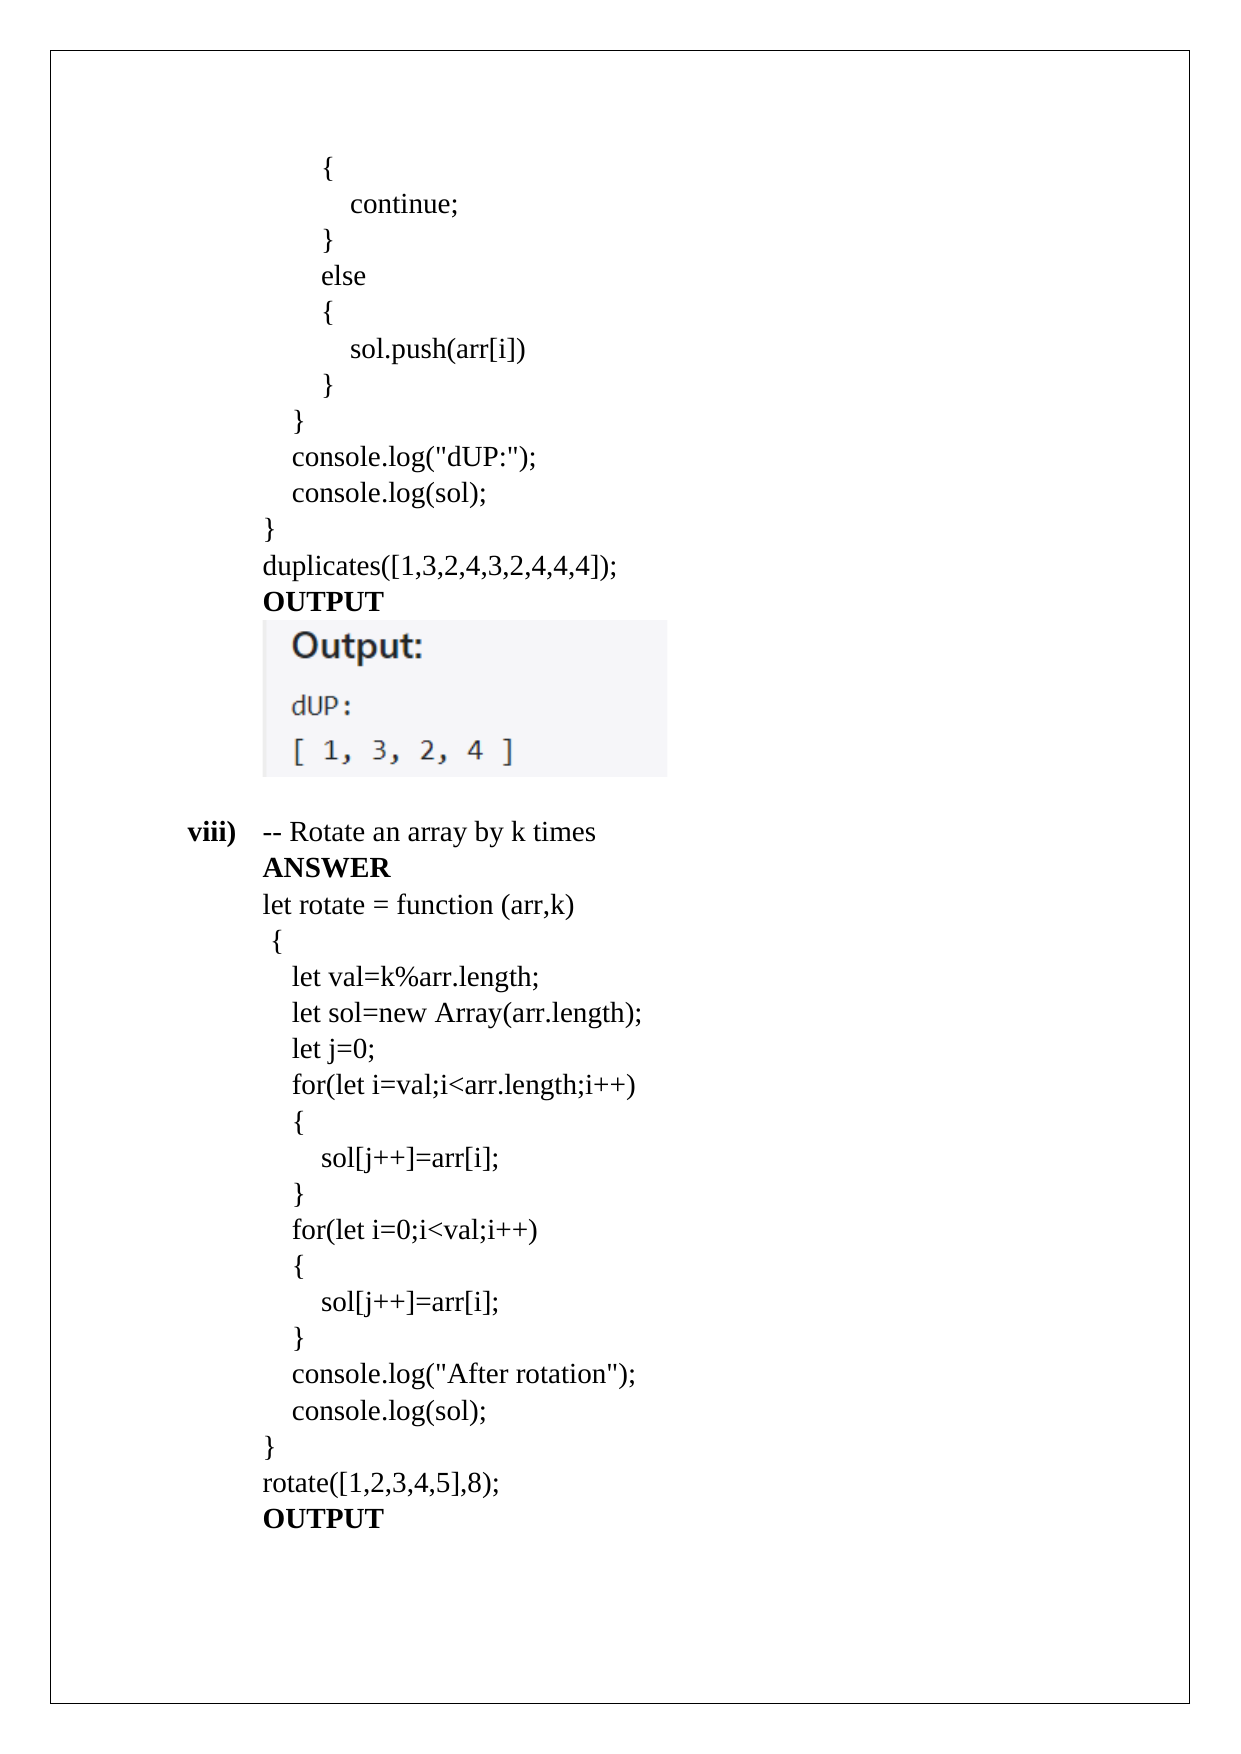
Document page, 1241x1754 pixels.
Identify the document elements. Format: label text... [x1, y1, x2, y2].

list sol.push(arr[i]) [262, 331, 1090, 364]
list } [262, 1321, 1090, 1354]
list } [262, 403, 1090, 437]
list let rotate = function (arr,k) [262, 887, 1090, 920]
list { [262, 1104, 1090, 1137]
list ANSWER [262, 851, 1090, 884]
list let j=0; [262, 1031, 1090, 1065]
list duplicates([1,3,2,4,3,2,4,4,4]); [262, 548, 1090, 581]
list let val=k%arr.length; [262, 959, 1090, 993]
list } [262, 511, 1090, 545]
list } [262, 1176, 1090, 1209]
list OUTPUT [262, 1501, 1090, 1535]
list { [262, 1248, 1090, 1282]
list } [262, 222, 1090, 256]
list console.log(sol); [262, 475, 1090, 509]
list console.log("After rotation"); [262, 1357, 1090, 1390]
list for(let i=0;i<val;i++) [262, 1212, 1090, 1246]
list sol[j++]=arr[i]; [262, 1140, 1090, 1173]
list console.log("dUP:"); [262, 439, 1090, 473]
list OUTPUT [262, 584, 1090, 617]
list { [262, 150, 1090, 183]
list { [262, 923, 1090, 956]
list } [262, 1429, 1090, 1462]
list } [262, 367, 1090, 400]
list { [262, 294, 1090, 328]
list else [262, 258, 1090, 292]
list for(let i=val;i<arr.length;i++) [262, 1067, 1090, 1101]
list continue; [262, 186, 1090, 220]
list -- Rotate an array by k times [187, 814, 1090, 848]
list let sol=new Array(arr.length); [262, 995, 1090, 1029]
list rotate([1,2,3,4,5],8); [262, 1465, 1090, 1499]
picture [262, 620, 668, 777]
list sol[j++]=arr[i]; [262, 1284, 1090, 1318]
list console.log(sol); [262, 1393, 1090, 1426]
